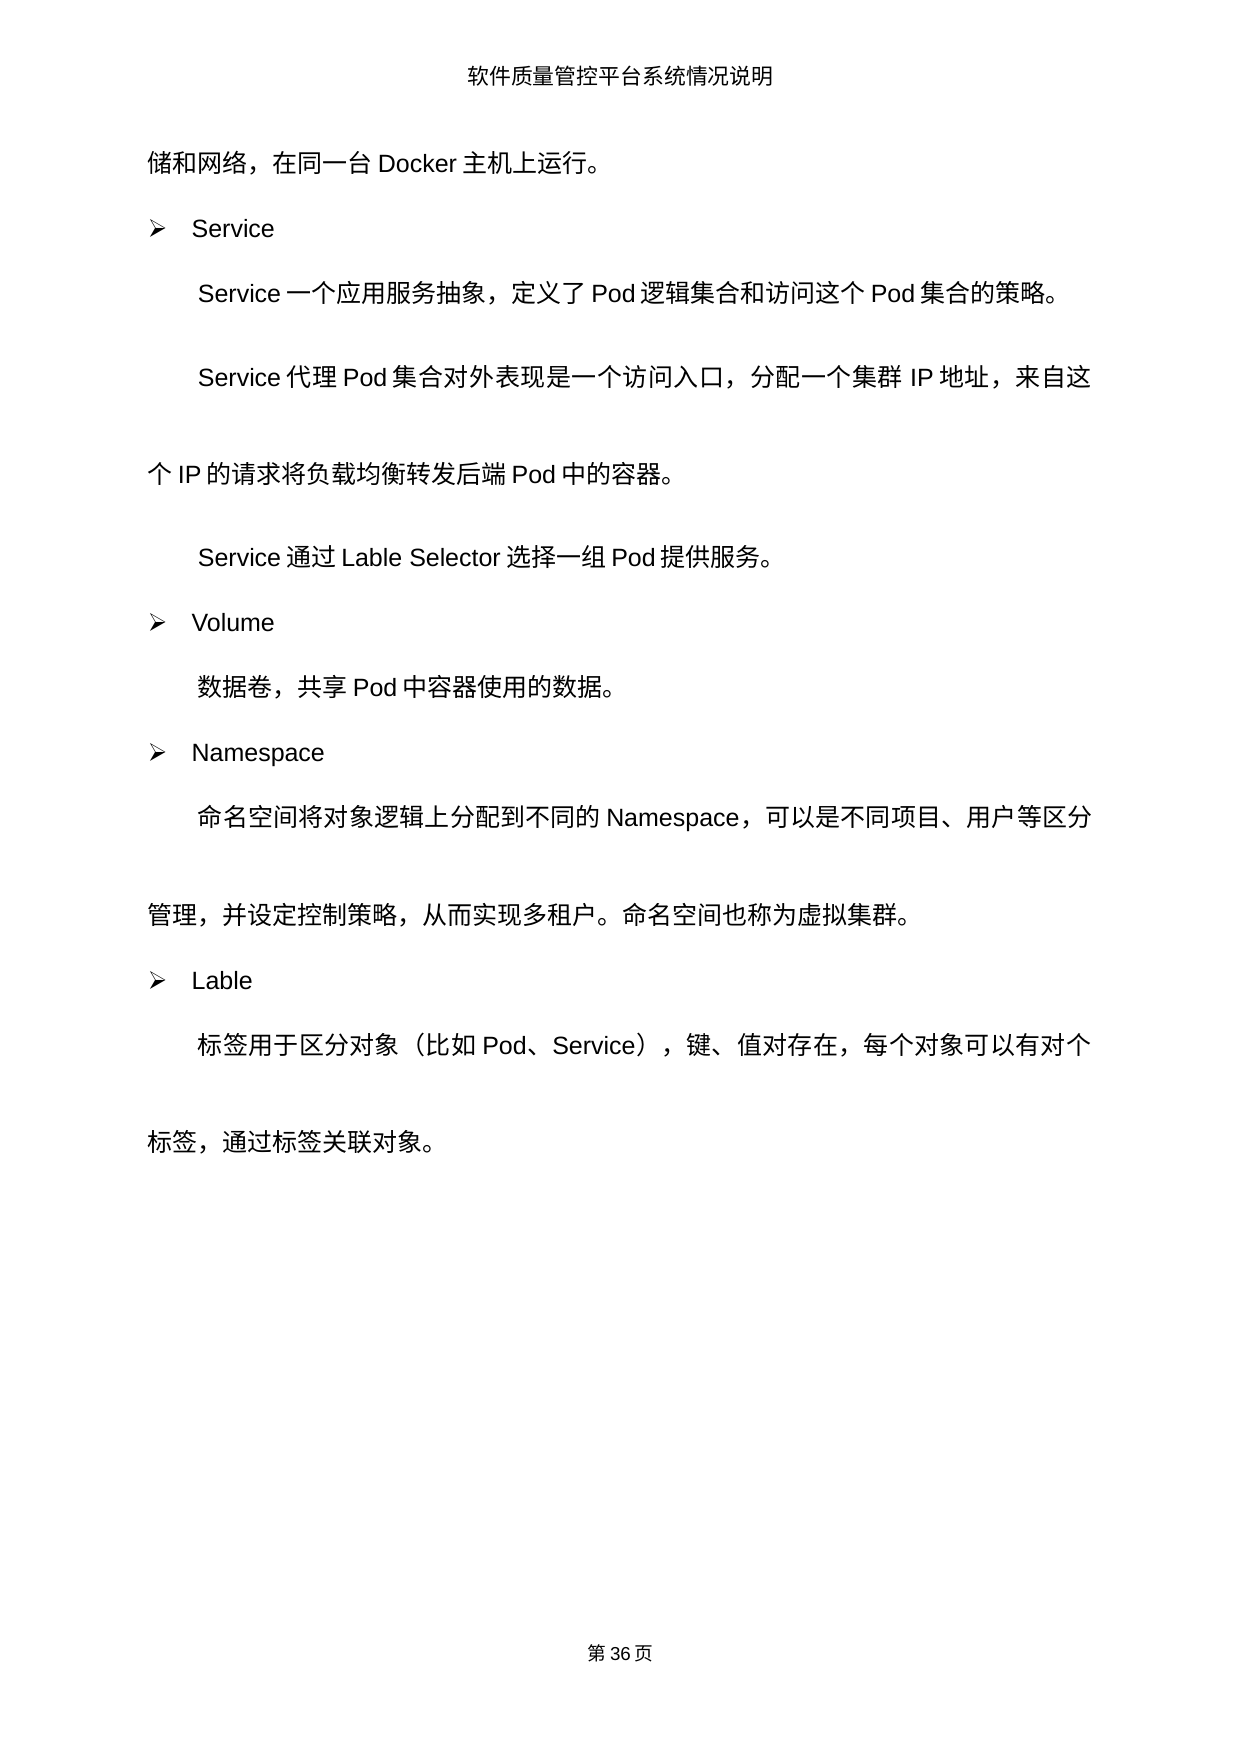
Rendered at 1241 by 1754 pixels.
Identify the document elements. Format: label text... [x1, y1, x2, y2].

list Lable [148, 964, 1092, 996]
list Service [148, 213, 1092, 245]
list Service代理Pod集合对外表现是一个访问入口，分配一个集群IP地址，来自这个IP的请求将负载均衡转发后端Pod中的容器。 [148, 343, 1092, 505]
list 标签用于区分对象（比如Pod、Service），键、值对存在，每个对象可以有对个标签，通过标签关联对象。 [148, 1011, 1092, 1173]
list 命名空间将对象逻辑上分配到不同的Namespace，可以是不同项目、用户等区分管理，并设定控制策略，从而实现多租户。命名空间也称为虚拟集群。 [148, 783, 1092, 946]
list Volume [148, 606, 1092, 639]
list 数据卷，共享Pod中容器使用的数据。 [148, 653, 1092, 718]
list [148, 129, 1092, 194]
list Service一个应用服务抽象，定义了Pod逻辑集合和访问这个Pod集合的策略。 [148, 259, 1092, 324]
list Namespace [148, 736, 1092, 769]
list Service通过Lable Selector选择一组Pod提供服务。 [148, 523, 1092, 588]
